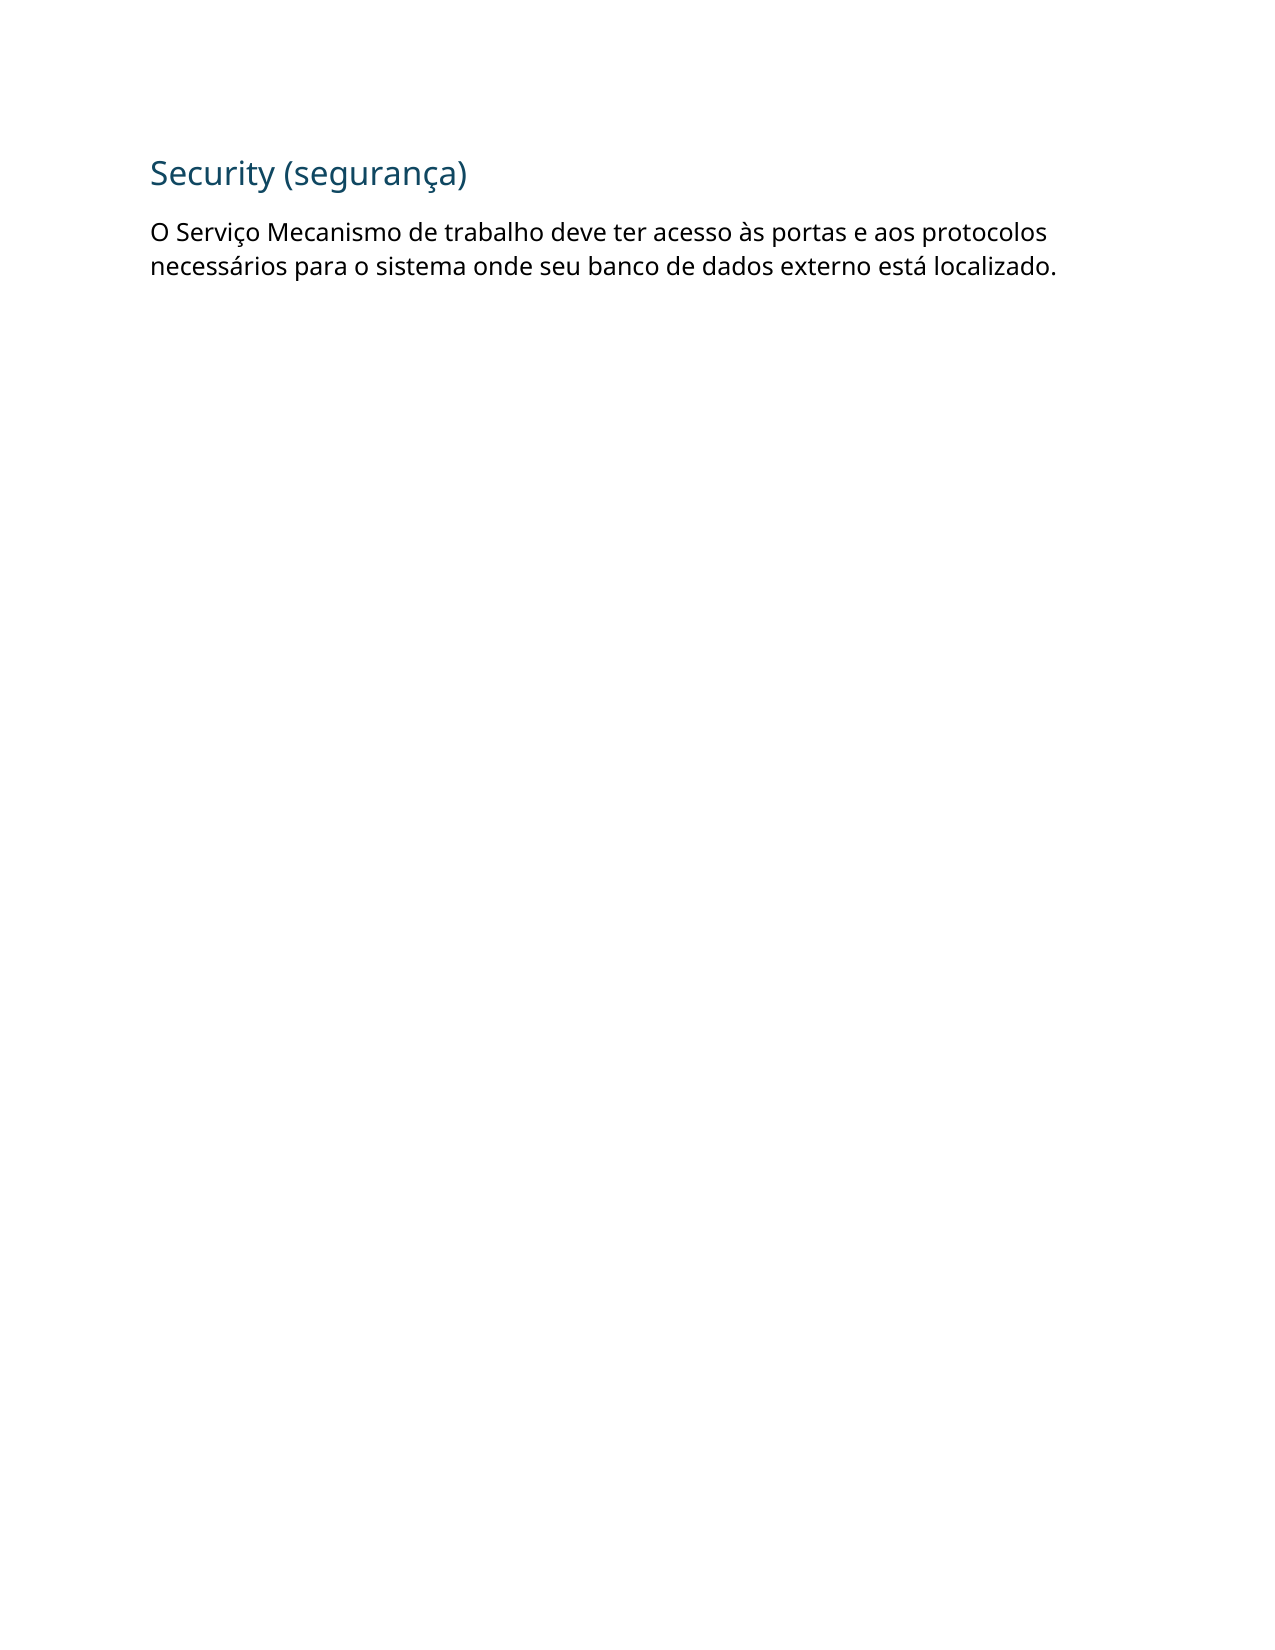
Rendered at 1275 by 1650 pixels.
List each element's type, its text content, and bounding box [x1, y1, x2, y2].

subtitle Security (segurança) [150, 150, 1125, 195]
text O Serviço Mecanismo de trabalho deve ter acesso às portas e aos protocolos necessários para o sistema onde seu banco de dados externo está localizado. [150, 214, 1125, 282]
